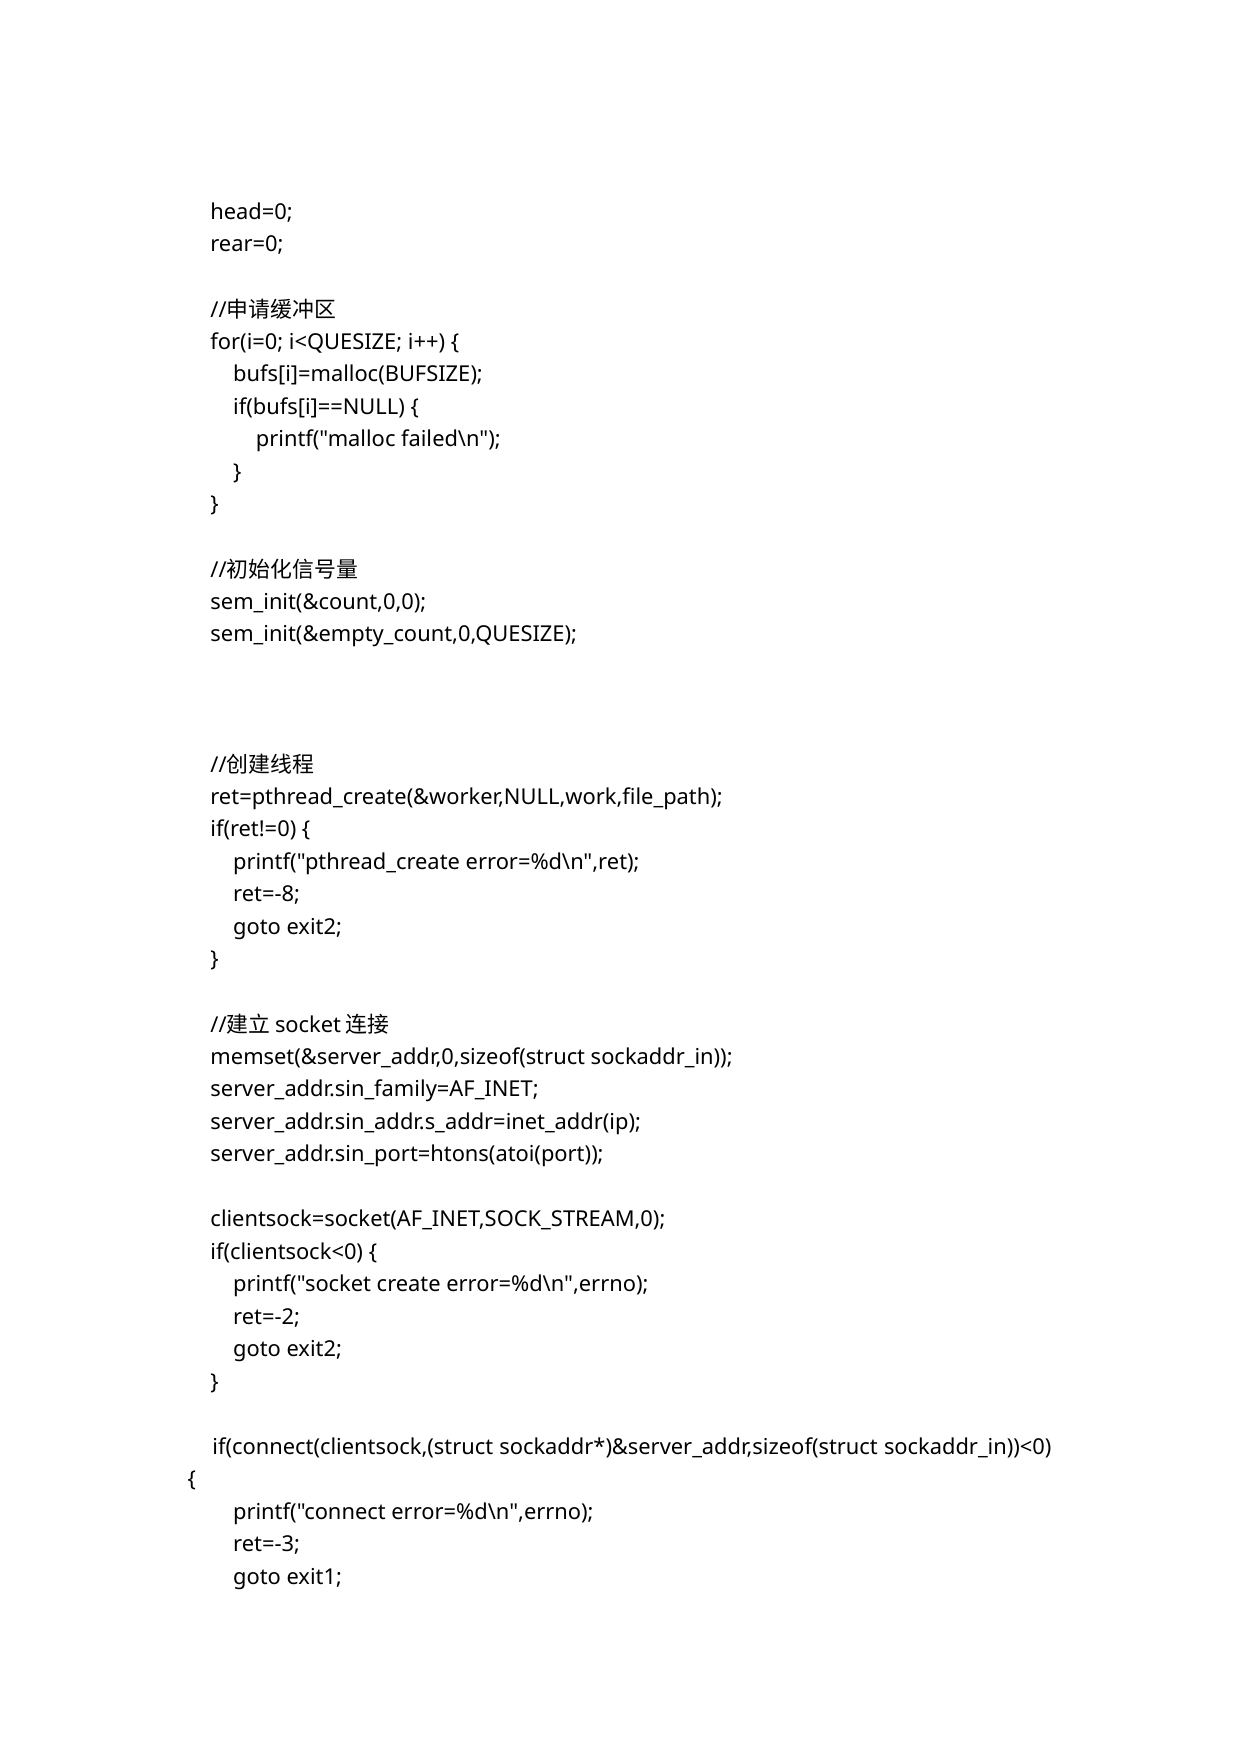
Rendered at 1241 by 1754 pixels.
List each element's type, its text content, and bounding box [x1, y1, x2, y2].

text printf("connect error=%d\n",errno); [187, 1494, 1053, 1527]
text head=0; [187, 194, 1053, 227]
text ret=pthread_create(&worker,NULL,work,file_path); [187, 779, 1053, 812]
text rear=0; [187, 227, 1053, 259]
text printf("socket create error=%d\n",errno); [187, 1267, 1053, 1299]
text goto exit2; [187, 909, 1053, 942]
text goto exit1; [187, 1559, 1053, 1592]
text printf("malloc failed\n"); [187, 422, 1053, 454]
text } [187, 487, 1053, 519]
text if(ret!=0) { [187, 812, 1053, 844]
text sem_init(&count,0,0); [187, 584, 1053, 617]
text } [187, 942, 1053, 974]
text goto exit2; [187, 1332, 1053, 1364]
text if(clientsock<0) { [187, 1234, 1053, 1267]
text sem_init(&empty_count,0,QUESIZE); [187, 617, 1053, 649]
text server_addr.sin_family=AF_INET; [187, 1072, 1053, 1104]
text } [187, 454, 1053, 487]
text server_addr.sin_port=htons(atoi(port)); [187, 1137, 1053, 1169]
text //建立socket连接 [187, 1007, 1053, 1039]
text //创建线程 [187, 747, 1053, 779]
text if(bufs[i]==NULL) { [187, 389, 1053, 422]
text //申请缓冲区 [187, 292, 1053, 324]
text } [187, 1364, 1053, 1397]
text printf("pthread_create error=%d\n",ret); [187, 844, 1053, 877]
text clientsock=socket(AF_INET,SOCK_STREAM,0); [187, 1202, 1053, 1234]
text ret=-8; [187, 877, 1053, 909]
text for(i=0; i<QUESIZE; i++) { [187, 324, 1053, 357]
text ret=-2; [187, 1299, 1053, 1332]
text bufs[i]=malloc(BUFSIZE); [187, 357, 1053, 389]
text if(connect(clientsock,(struct sockaddr*)&server_addr,sizeof(struct sockaddr_in))<0) { [187, 1429, 1053, 1494]
text memset(&server_addr,0,sizeof(struct sockaddr_in)); [187, 1039, 1053, 1072]
text ret=-3; [187, 1527, 1053, 1559]
text server_addr.sin_addr.s_addr=inet_addr(ip); [187, 1104, 1053, 1137]
text //初始化信号量 [187, 552, 1053, 584]
